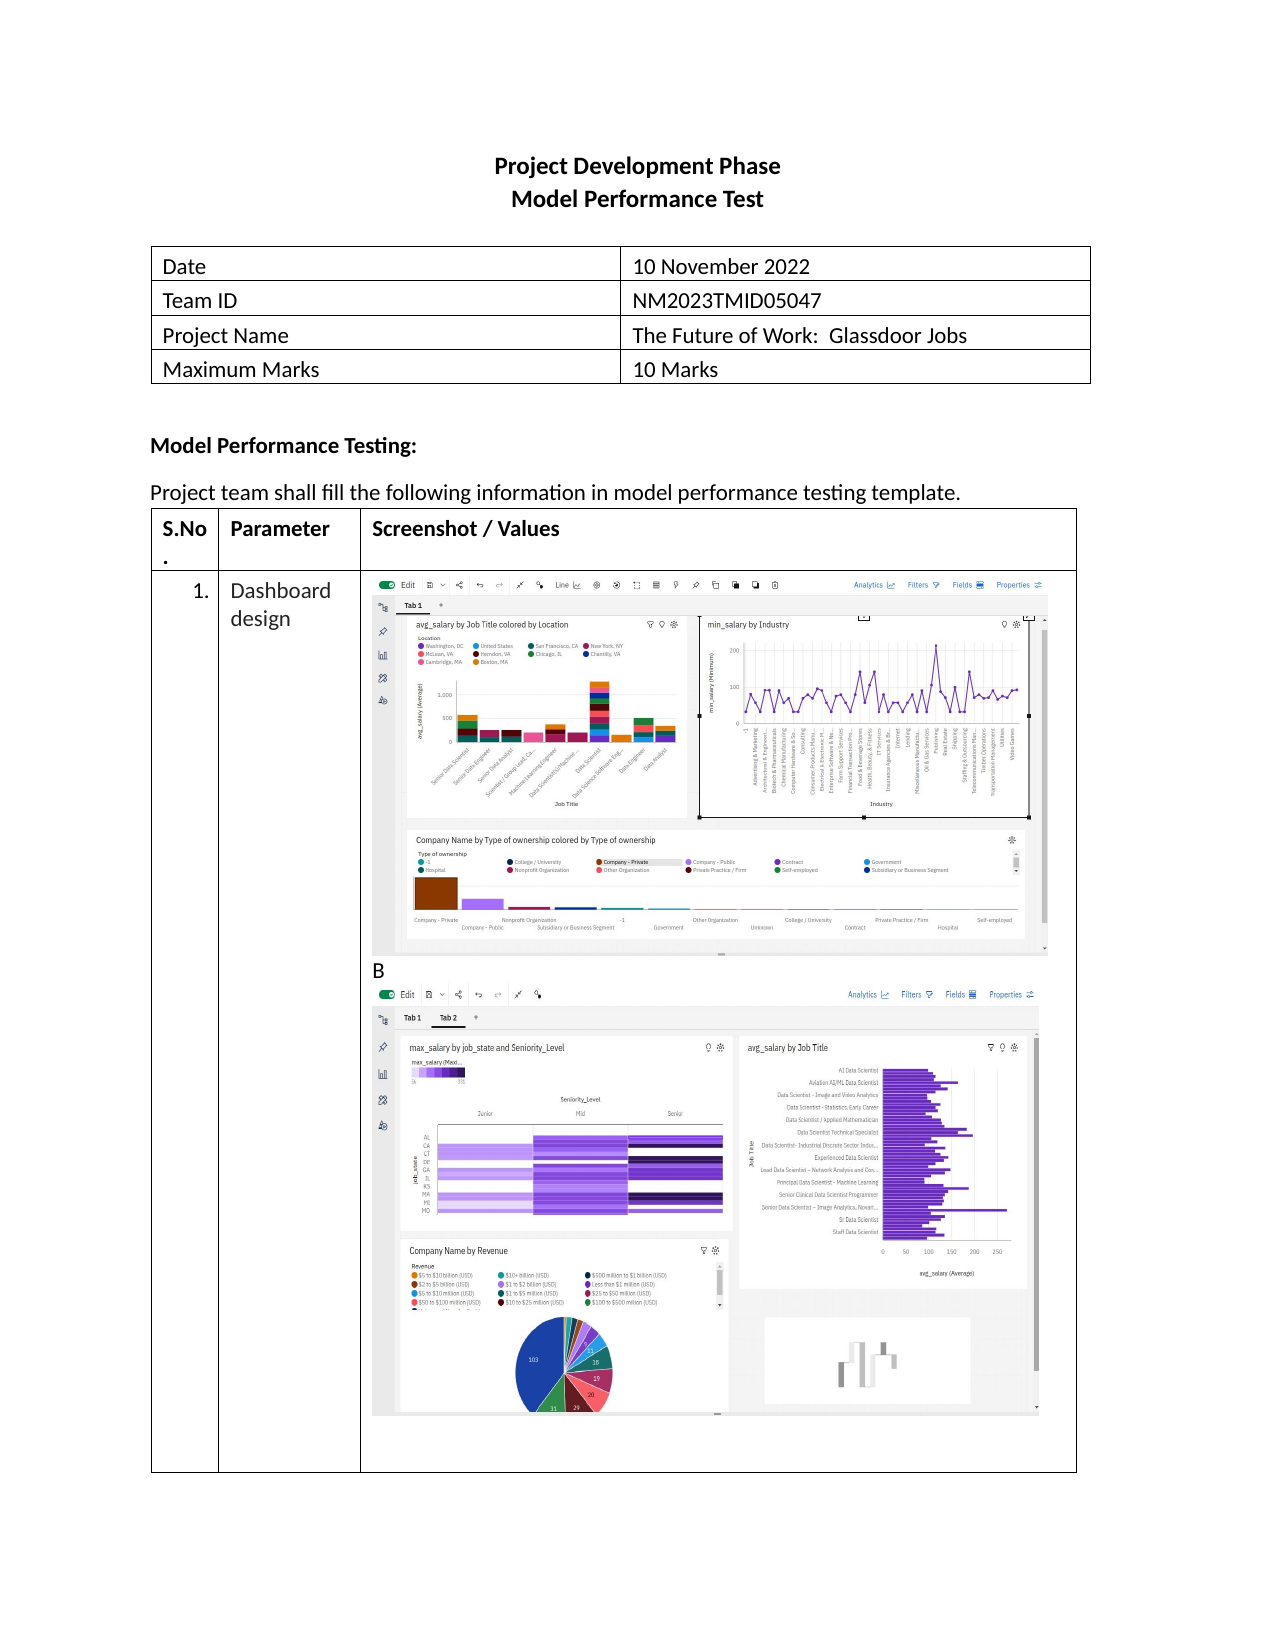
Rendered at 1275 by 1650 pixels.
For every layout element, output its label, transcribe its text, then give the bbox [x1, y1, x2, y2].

text Project team shall fill the following information in model performance testing template. [150, 478, 1125, 506]
table_cell Project Name [152, 316, 620, 349]
table_cell Team ID [152, 281, 620, 314]
table_header Parameter [219, 509, 360, 570]
text Model Performance Testing: [150, 431, 1125, 459]
text Model Performance Test [150, 183, 1125, 213]
table_cell 10 Marks [621, 350, 1090, 383]
table_header S.No. [152, 509, 218, 570]
table_cell Maximum Marks [152, 350, 620, 383]
table_cell Dashboard design [219, 571, 360, 1472]
table_cell B [361, 571, 1076, 1472]
table_cell NM2023TMID05047 [621, 281, 1090, 314]
table_header 10 November 2022 [621, 247, 1090, 280]
table_header Screenshot / Values [361, 509, 1076, 570]
text Project Development Phase [150, 150, 1125, 181]
table_cell The Future of Work: Glassdoor Jobs [621, 316, 1090, 349]
table_cell 1. [152, 571, 218, 1472]
table_header Date [152, 247, 620, 280]
